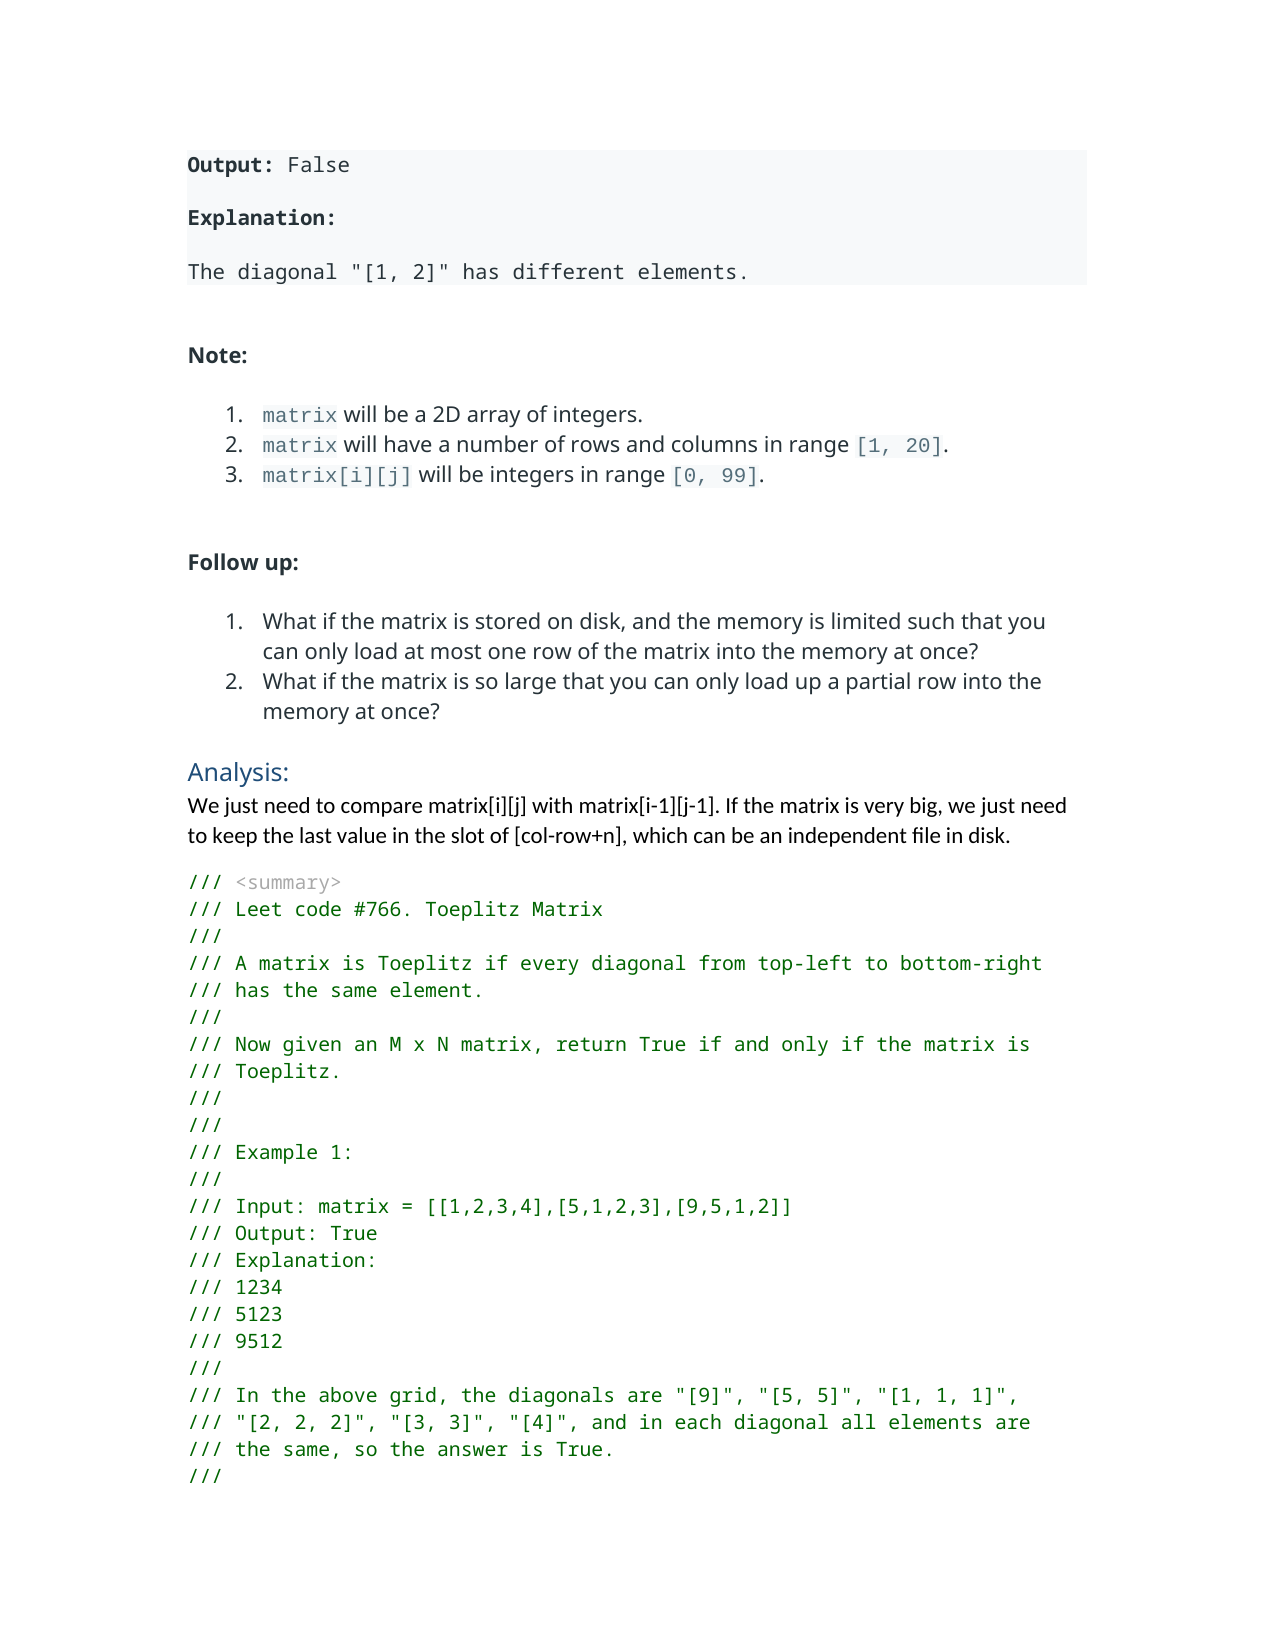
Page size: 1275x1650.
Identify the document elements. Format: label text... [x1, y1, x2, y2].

text Explanation: [187, 203, 1087, 232]
text We just need to compare matrix[i][j] with matrix[i-1][j-1]. If the matrix is very big, we just need to keep the last value in the slot of [col-row+n], which can be an independent file in disk. [187, 791, 1087, 850]
text Output: False [187, 150, 1087, 178]
text /// has the same element. [187, 976, 1087, 1003]
text /// Now given an M x N matrix, return True if and only if the matrix is [187, 1030, 1087, 1057]
text The diagonal "[1, 2]" has different elements. [187, 257, 1087, 285]
list What if the matrix is stored on disk, and the memory is limited such that you can only load at most one row of the matrix into the memory at once? [225, 606, 1087, 666]
text /// A matrix is Toeplitz if every diagonal from top-left to bottom-right [187, 949, 1087, 976]
text /// [187, 1084, 1087, 1111]
text /// <summary> [187, 868, 1087, 896]
text /// [187, 922, 1087, 949]
text /// 9512 [187, 1327, 1087, 1354]
text /// [187, 1003, 1087, 1030]
text Follow up: [187, 518, 1087, 577]
text Note: [187, 310, 1087, 370]
text /// "[2, 2, 2]", "[3, 3]", "[4]", and in each diagonal all elements are [187, 1408, 1087, 1435]
text /// In the above grid, the diagonals are "[9]", "[5, 5]", "[1, 1, 1]", [187, 1381, 1087, 1408]
text /// [187, 1462, 1087, 1489]
text /// [187, 1111, 1087, 1138]
text /// [187, 1165, 1087, 1192]
list matrix will have a number of rows and columns in range [1, 20]. [225, 429, 1087, 459]
text /// Example 1: [187, 1138, 1087, 1165]
text /// Toeplitz. [187, 1057, 1087, 1084]
text /// 5123 [187, 1300, 1087, 1327]
subtitle Analysis: [187, 755, 1087, 789]
text /// the same, so the answer is True. [187, 1435, 1087, 1462]
list matrix[i][j] will be integers in range [0, 99]. [225, 459, 1087, 488]
text /// Input: matrix = [[1,2,3,4],[5,1,2,3],[9,5,1,2]] [187, 1192, 1087, 1219]
list matrix will be a 2D array of integers. [225, 399, 1087, 429]
text /// [187, 1354, 1087, 1381]
text /// 1234 [187, 1273, 1087, 1300]
list What if the matrix is so large that you can only load up a partial row into the memory at once? [225, 666, 1087, 726]
text /// Output: True [187, 1219, 1087, 1246]
text /// Leet code #766. Toeplitz Matrix [187, 896, 1087, 922]
text /// Explanation: [187, 1246, 1087, 1273]
